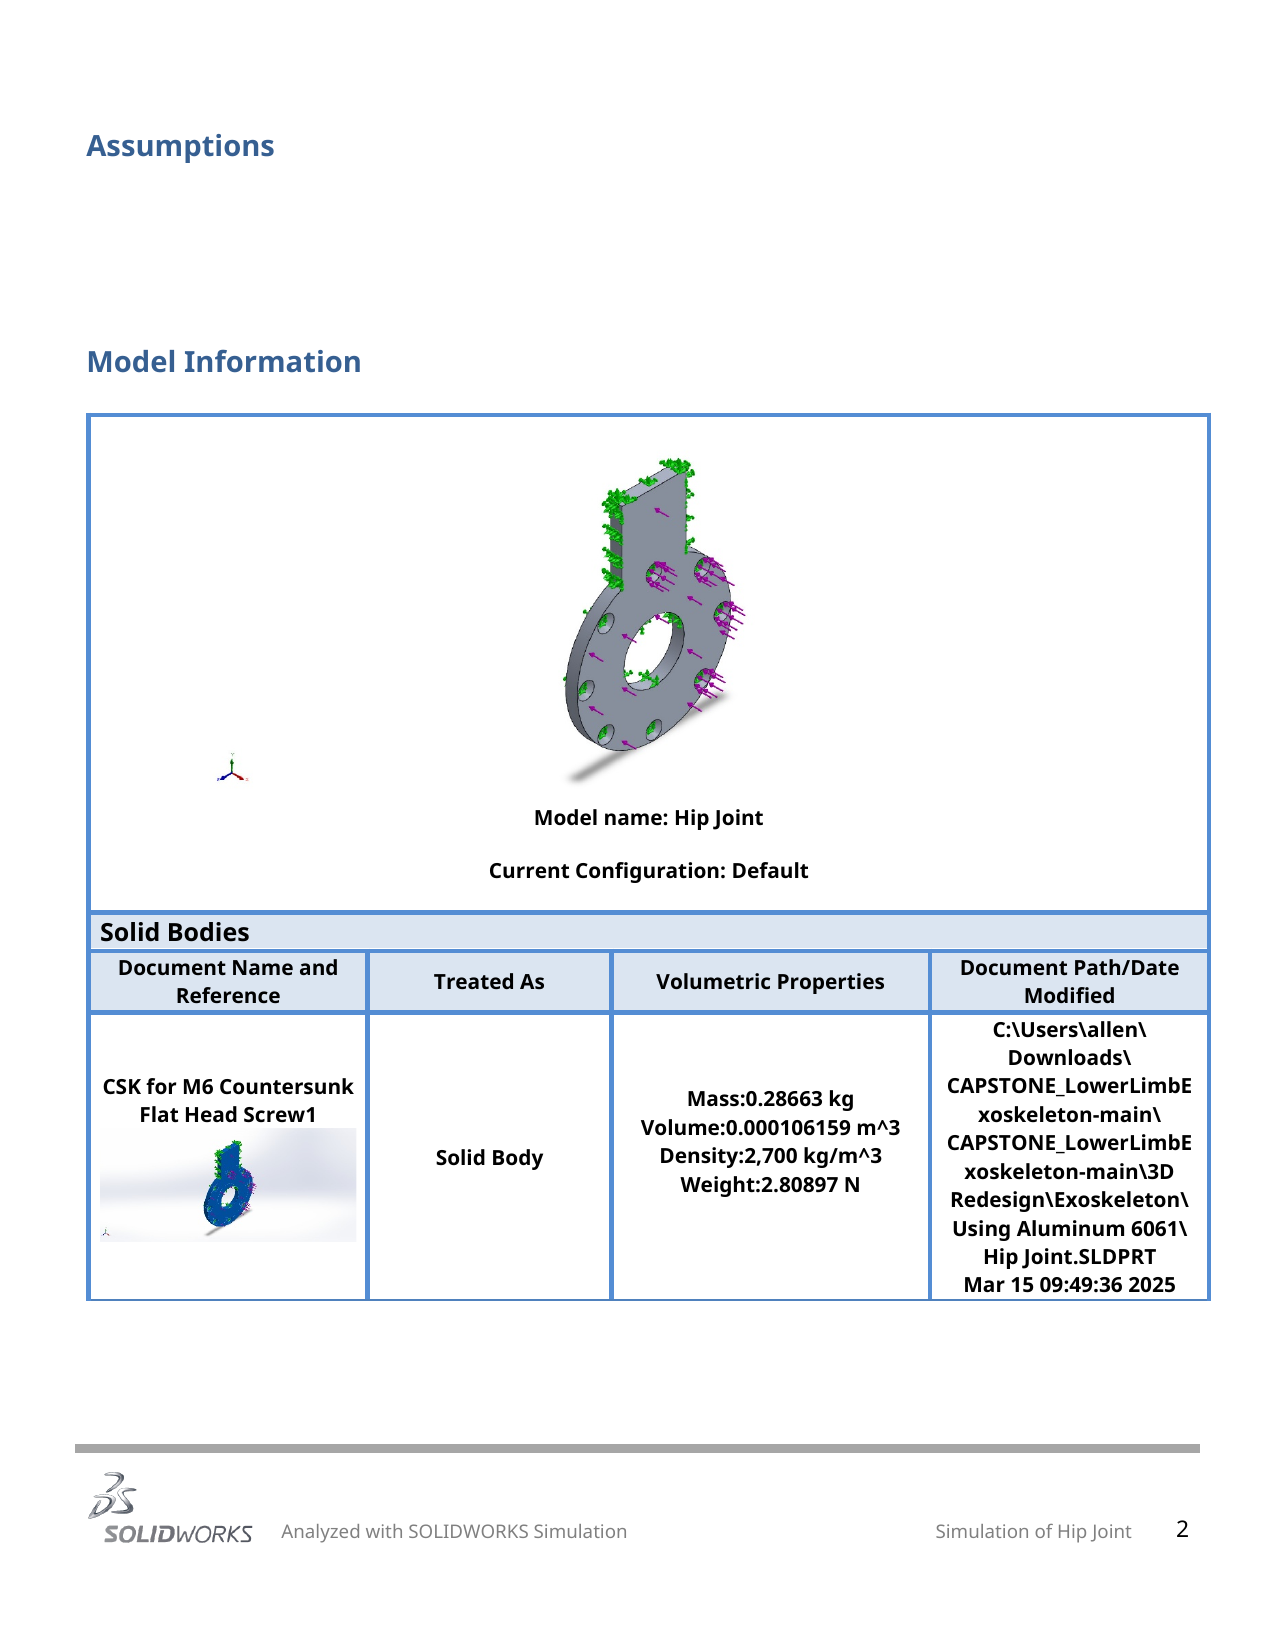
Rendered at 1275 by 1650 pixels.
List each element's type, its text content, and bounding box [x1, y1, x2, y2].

picture [209, 417, 1087, 804]
picture [86, 1453, 254, 1544]
table_header Assumptions [75, 75, 1222, 196]
table_header Model Information [75, 292, 1222, 1301]
picture [100, 1128, 357, 1242]
